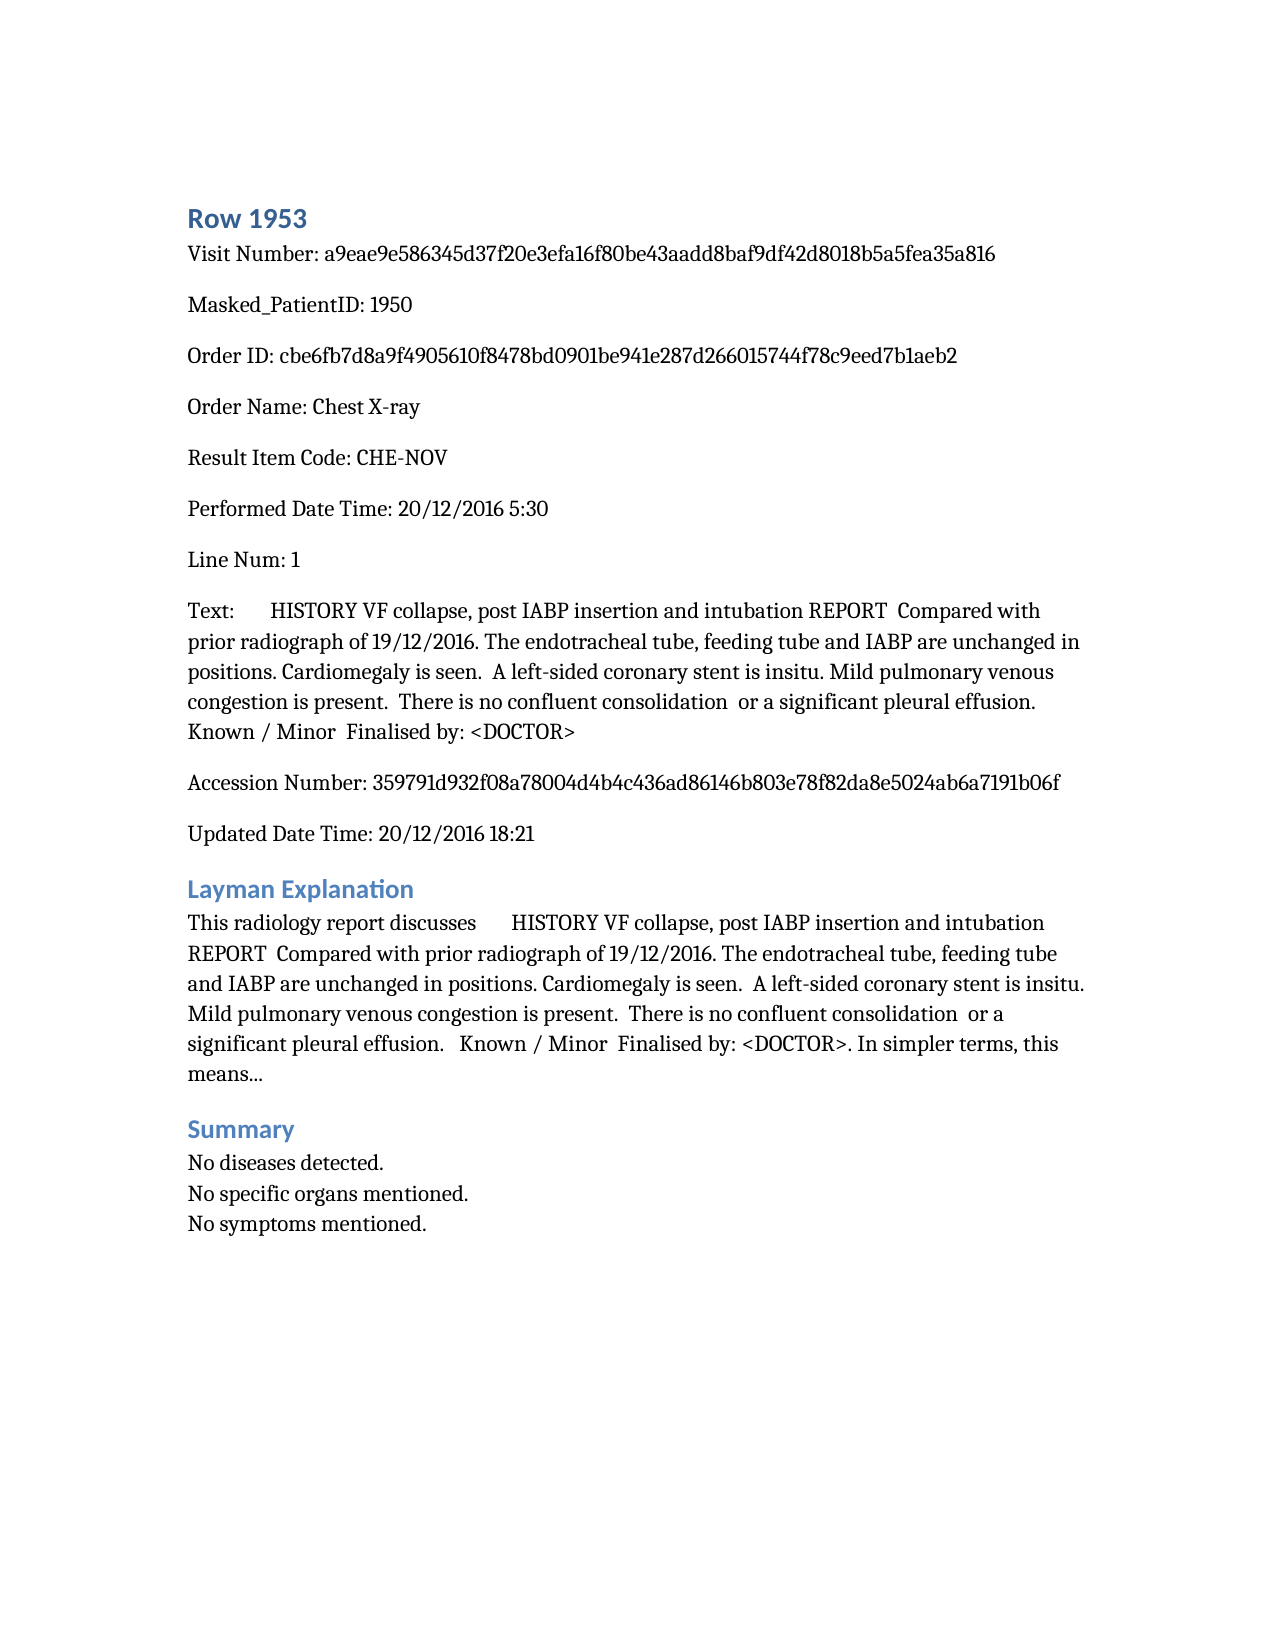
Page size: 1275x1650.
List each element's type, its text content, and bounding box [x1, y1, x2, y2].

text This radiology report discusses HISTORY VF collapse, post IABP insertion and intubation REPORT Compared with prior radiograph of 19/12/2016. The endotracheal tube, feeding tube and IABP are unchanged in positions. Cardiomegaly is seen. A left-sided coronary stent is insitu. Mild pulmonary venous congestion is present. There is no confluent consolidation or a significant pleural effusion. Known / Minor Finalised by: <DOCTOR>. In simpler terms, this means... [187, 910, 1087, 1087]
text Masked_PatientID: 1950 [187, 292, 1087, 318]
text Line Num: 1 [187, 547, 1087, 573]
text Order Name: Chest X-ray [187, 394, 1087, 420]
text No diseases detected. No specific organs mentioned. No symptoms mentioned. [187, 1150, 1087, 1237]
subtitle Layman Explanation [187, 872, 1087, 905]
text Result Item Code: CHE-NOV [187, 445, 1087, 471]
text Updated Date Time: 20/12/2016 18:21 [187, 821, 1087, 847]
text Visit Number: a9eae9e586345d37f20e3efa16f80be43aadd8baf9df42d8018b5a5fea35a816 [187, 241, 1087, 267]
subtitle Row 1953 [187, 200, 1087, 236]
text Accession Number: 359791d932f08a78004d4b4c436ad86146b803e78f82da8e5024ab6a7191b06f [187, 770, 1087, 796]
text Order ID: cbe6fb7d8a9f4905610f8478bd0901be941e287d266015744f78c9eed7b1aeb2 [187, 343, 1087, 369]
text Performed Date Time: 20/12/2016 5:30 [187, 496, 1087, 522]
subtitle Summary [187, 1112, 1087, 1145]
text Text: HISTORY VF collapse, post IABP insertion and intubation REPORT Compared with prior radiograph of 19/12/2016. The endotracheal tube, feeding tube and IABP are unchanged in positions. Cardiomegaly is seen. A left-sided coronary stent is insitu. Mild pulmonary venous congestion is present. There is no confluent consolidation or a significant pleural effusion. Known / Minor Finalised by: <DOCTOR> [187, 598, 1087, 745]
